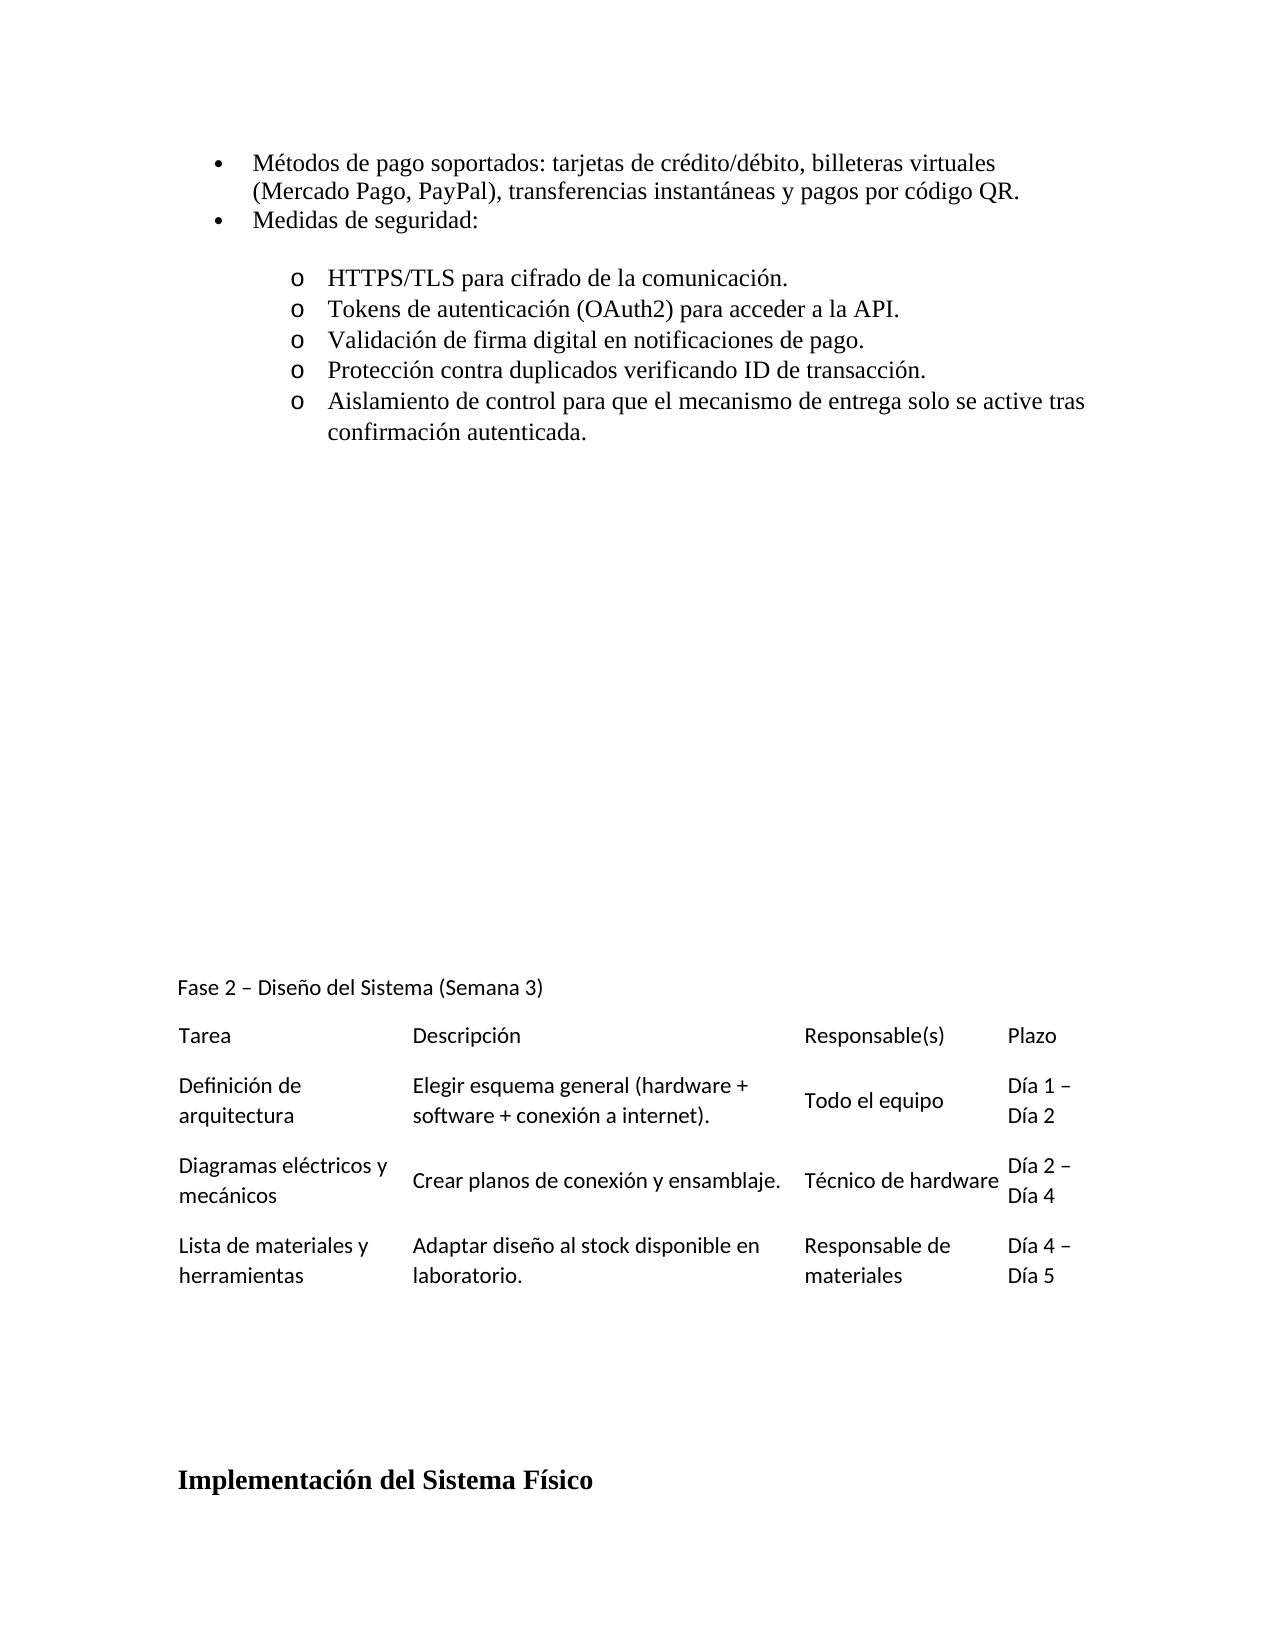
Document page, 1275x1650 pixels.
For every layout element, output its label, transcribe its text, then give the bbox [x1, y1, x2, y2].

table_cell Adaptar diseño al stock disponible en laboratorio. [411, 1230, 803, 1310]
table_cell Responsable de materiales [803, 1230, 1006, 1310]
table_cell Técnico de hardware [803, 1150, 1006, 1229]
list Medidas de seguridad: [215, 205, 1098, 234]
table_cell Día 2 – Día 4 [1006, 1150, 1098, 1229]
table_header Plazo [1006, 1020, 1098, 1069]
table_header Responsable(s) [803, 1020, 1006, 1069]
table_cell Todo el equipo [803, 1069, 1006, 1149]
table_cell Elegir esquema general (hardware + software + conexión a internet). [411, 1069, 803, 1149]
table_cell Crear planos de conexión y ensamblaje. [411, 1150, 803, 1229]
table_header Descripción [411, 1020, 803, 1069]
list Protección contra duplicados verificando ID de transacción. [290, 356, 1098, 386]
list Tokens de autenticación (OAuth2) para acceder a la API. [290, 294, 1098, 325]
text Implementación del Sistema Físico [177, 1463, 1098, 1495]
list Aislamiento de control para que el mecanismo de entrega solo se active tras confirmación autenticada. [290, 386, 1098, 446]
text Fase 2 – Diseño del Sistema (Semana 3) [177, 973, 1098, 1001]
list Validación de firma digital en notificaciones de pago. [290, 325, 1098, 356]
table_cell Lista de materiales y herramientas [177, 1230, 411, 1310]
list HTTPS/TLS para cifrado de la comunicación. [290, 263, 1098, 294]
table_cell Día 4 – Día 5 [1006, 1230, 1098, 1310]
table_cell Definición de arquitectura [177, 1069, 411, 1149]
list Métodos de pago soportados: tarjetas de crédito/débito, billeteras virtuales (Mercado Pago, PayPal), transferencias instantáneas y pagos por código QR. [215, 148, 1098, 205]
table_cell Diagramas eléctricos y mecánicos [177, 1150, 411, 1229]
table_header Tarea [177, 1020, 411, 1069]
table_cell Día 1 – Día 2 [1006, 1069, 1098, 1149]
